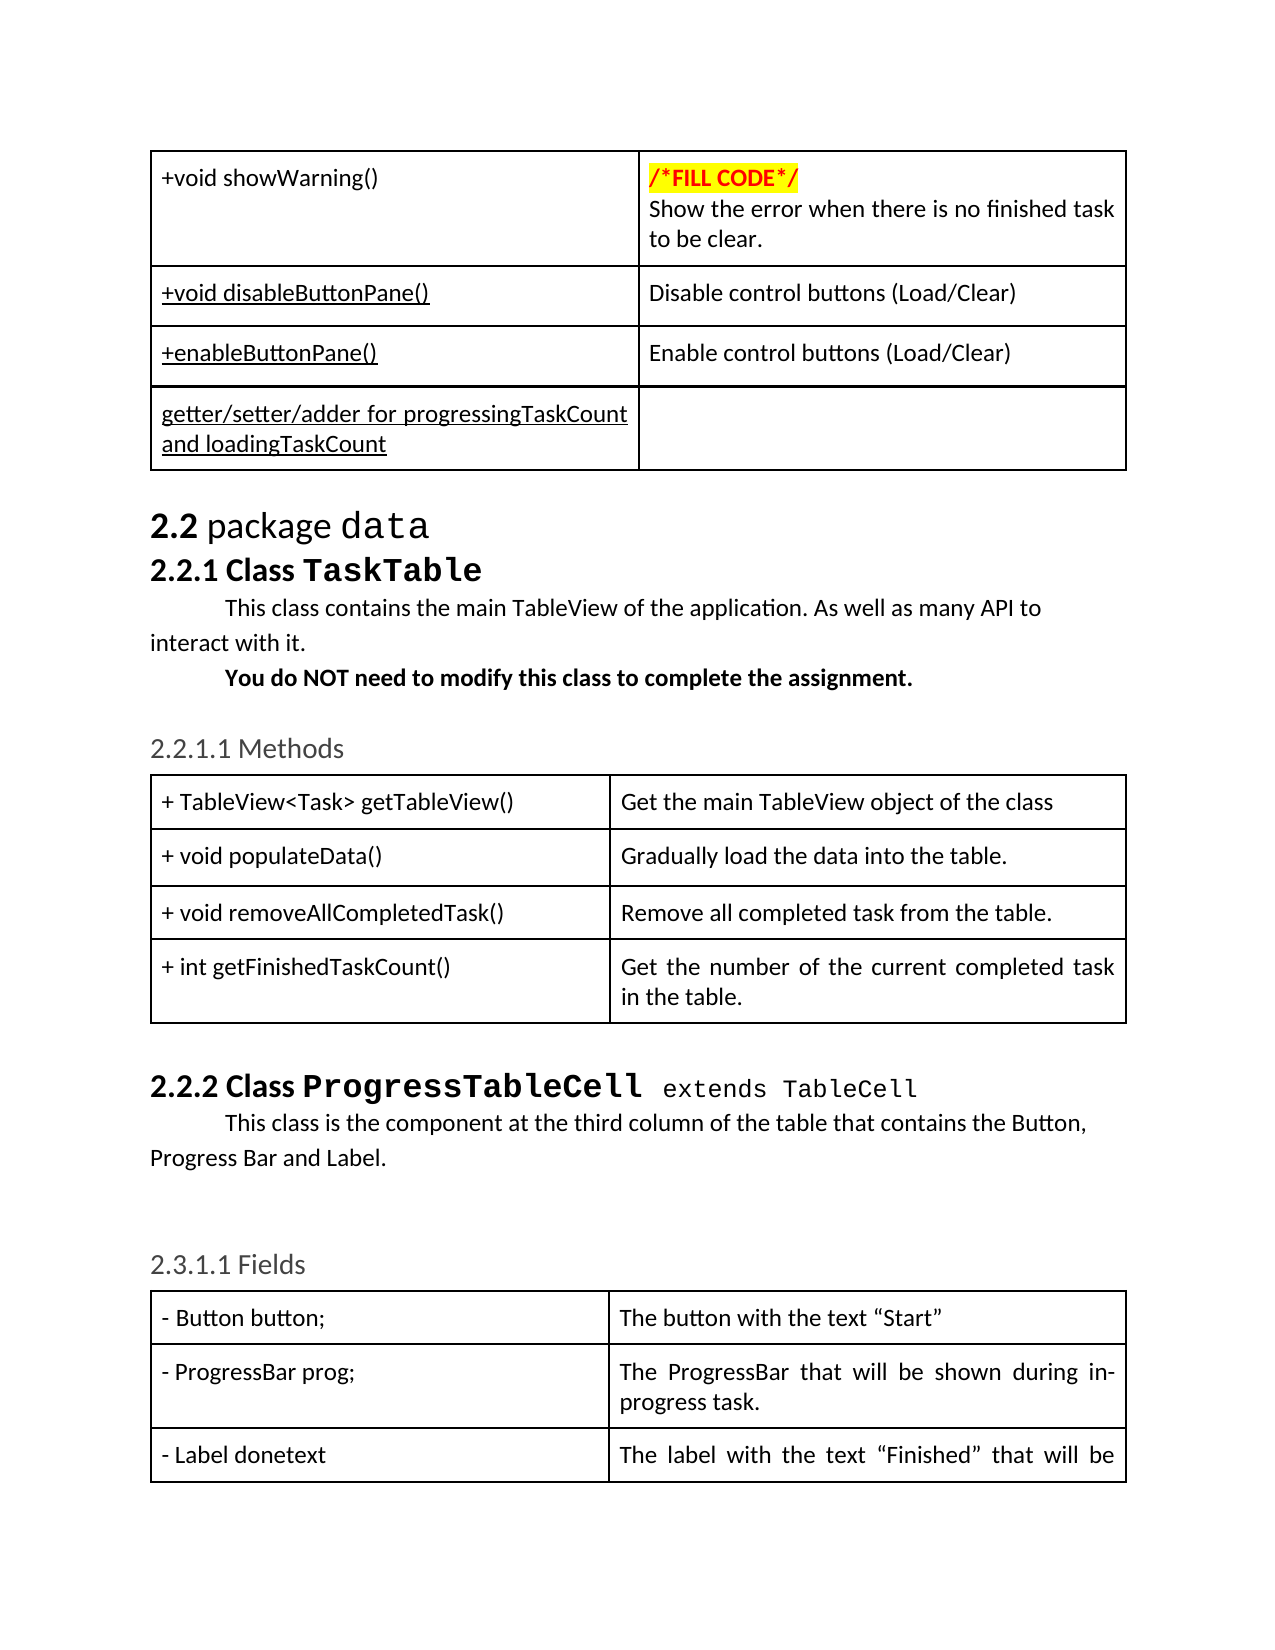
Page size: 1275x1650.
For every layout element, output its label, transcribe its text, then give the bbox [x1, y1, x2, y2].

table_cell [610, 1429, 1125, 1481]
table_cell getter/setter/adder for progressingTaskCount and loadingTaskCount [152, 388, 638, 469]
subtitle 2.2 package data [150, 502, 1125, 549]
table_cell +void showWarning() [152, 152, 638, 264]
table_cell The ProgressBar that will be shown during in-progress task. [610, 1345, 1125, 1427]
table_header Get the main TableView object of the class [611, 776, 1125, 827]
subtitle 2.3.1.1 Fields [150, 1246, 1125, 1281]
text This class contains the main TableView of the application. As well as many API to interact with it. [150, 592, 1125, 657]
table_cell - ProgressBar prog; [152, 1345, 608, 1427]
table_cell +enableButtonPane() [152, 327, 638, 385]
table_header The button with the text “Start” [610, 1292, 1125, 1343]
table_cell Remove all completed task from the table. [611, 887, 1125, 938]
table_cell - Label donetext [152, 1429, 608, 1481]
table_header + TableView<Task> getTableView() [152, 776, 609, 827]
table_cell Get the number of the current completed task in the table. [611, 940, 1125, 1022]
table_cell +void disableButtonPane() [152, 267, 638, 325]
table_cell Disable control buttons (Load/Clear) [640, 267, 1125, 325]
table_cell [640, 388, 1125, 469]
text This class is the component at the third column of the table that contains the Button, Progress Bar and Label. [150, 1107, 1125, 1173]
table_cell + int getFinishedTaskCount() [152, 940, 609, 1022]
subtitle 2.2.1 Class TaskTable [150, 549, 1125, 592]
table_header - Button button; [152, 1292, 608, 1343]
text 2.2.2 Class ProgressTableCell extends TableCell [150, 1065, 1125, 1107]
table_cell + void removeAllCompletedTask() [152, 887, 609, 938]
subtitle 2.2.1.1 Methods [150, 730, 1125, 766]
table_cell + void populateData() [152, 830, 609, 885]
table_cell /*FILL CODE*/ Show the error when there is no finished task to be clear. [640, 152, 1125, 264]
table_cell Enable control buttons (Load/Clear) [640, 327, 1125, 385]
table_cell Gradually load the data into the table. [611, 830, 1125, 885]
text You do NOT need to modify this class to complete the assignment. [150, 662, 1125, 692]
